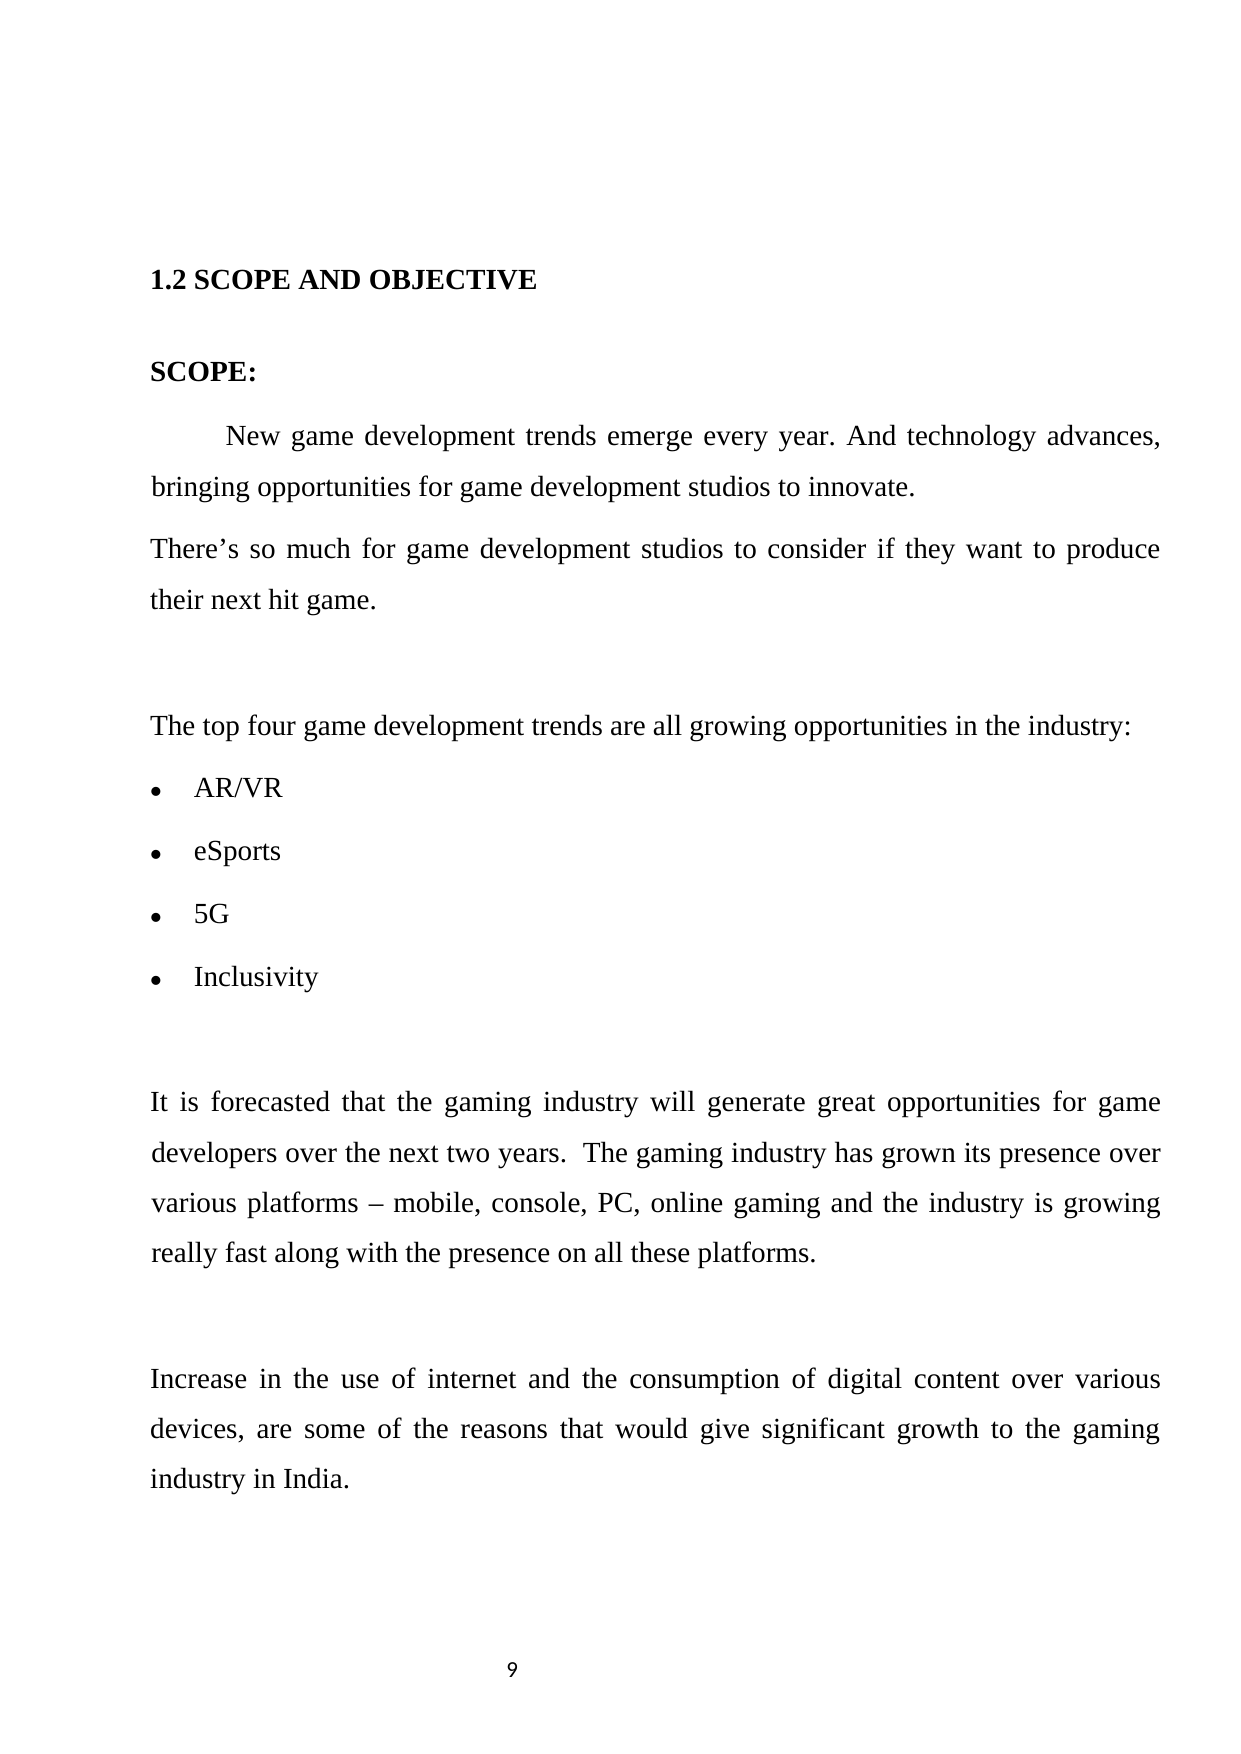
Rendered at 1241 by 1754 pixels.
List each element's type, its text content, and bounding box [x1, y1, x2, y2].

list Inclusivity [150, 959, 1162, 992]
list AR/VR [150, 770, 1162, 804]
text It is forecasted that the gaming industry will generate great opportunities for game developers over the next two years. The gaming industry has grown its presence over various platforms – mobile, console, PC, online gaming and the industry is growing really fast along with the presence on all these platforms. [150, 1084, 1162, 1269]
subtitle 1.2 SCOPE AND OBJECTIVE [150, 262, 805, 295]
text Increase in the use of internet and the consumption of digital content over various devices, are some of the reasons that would give significant growth to the gaming industry in India. [150, 1361, 1162, 1495]
list eSports [150, 833, 1162, 867]
text There’s so much for game development studios to consider if they want to produce their next hit game. [150, 532, 1162, 616]
subtitle SCOPE: [150, 354, 805, 388]
list 5G [150, 896, 1162, 929]
text The top four game development trends are all growing opportunities in the industry: [150, 708, 1162, 741]
text New game development trends emerge every year. And technology advances, bringing opportunities for game development studios to innovate. [150, 418, 1162, 502]
